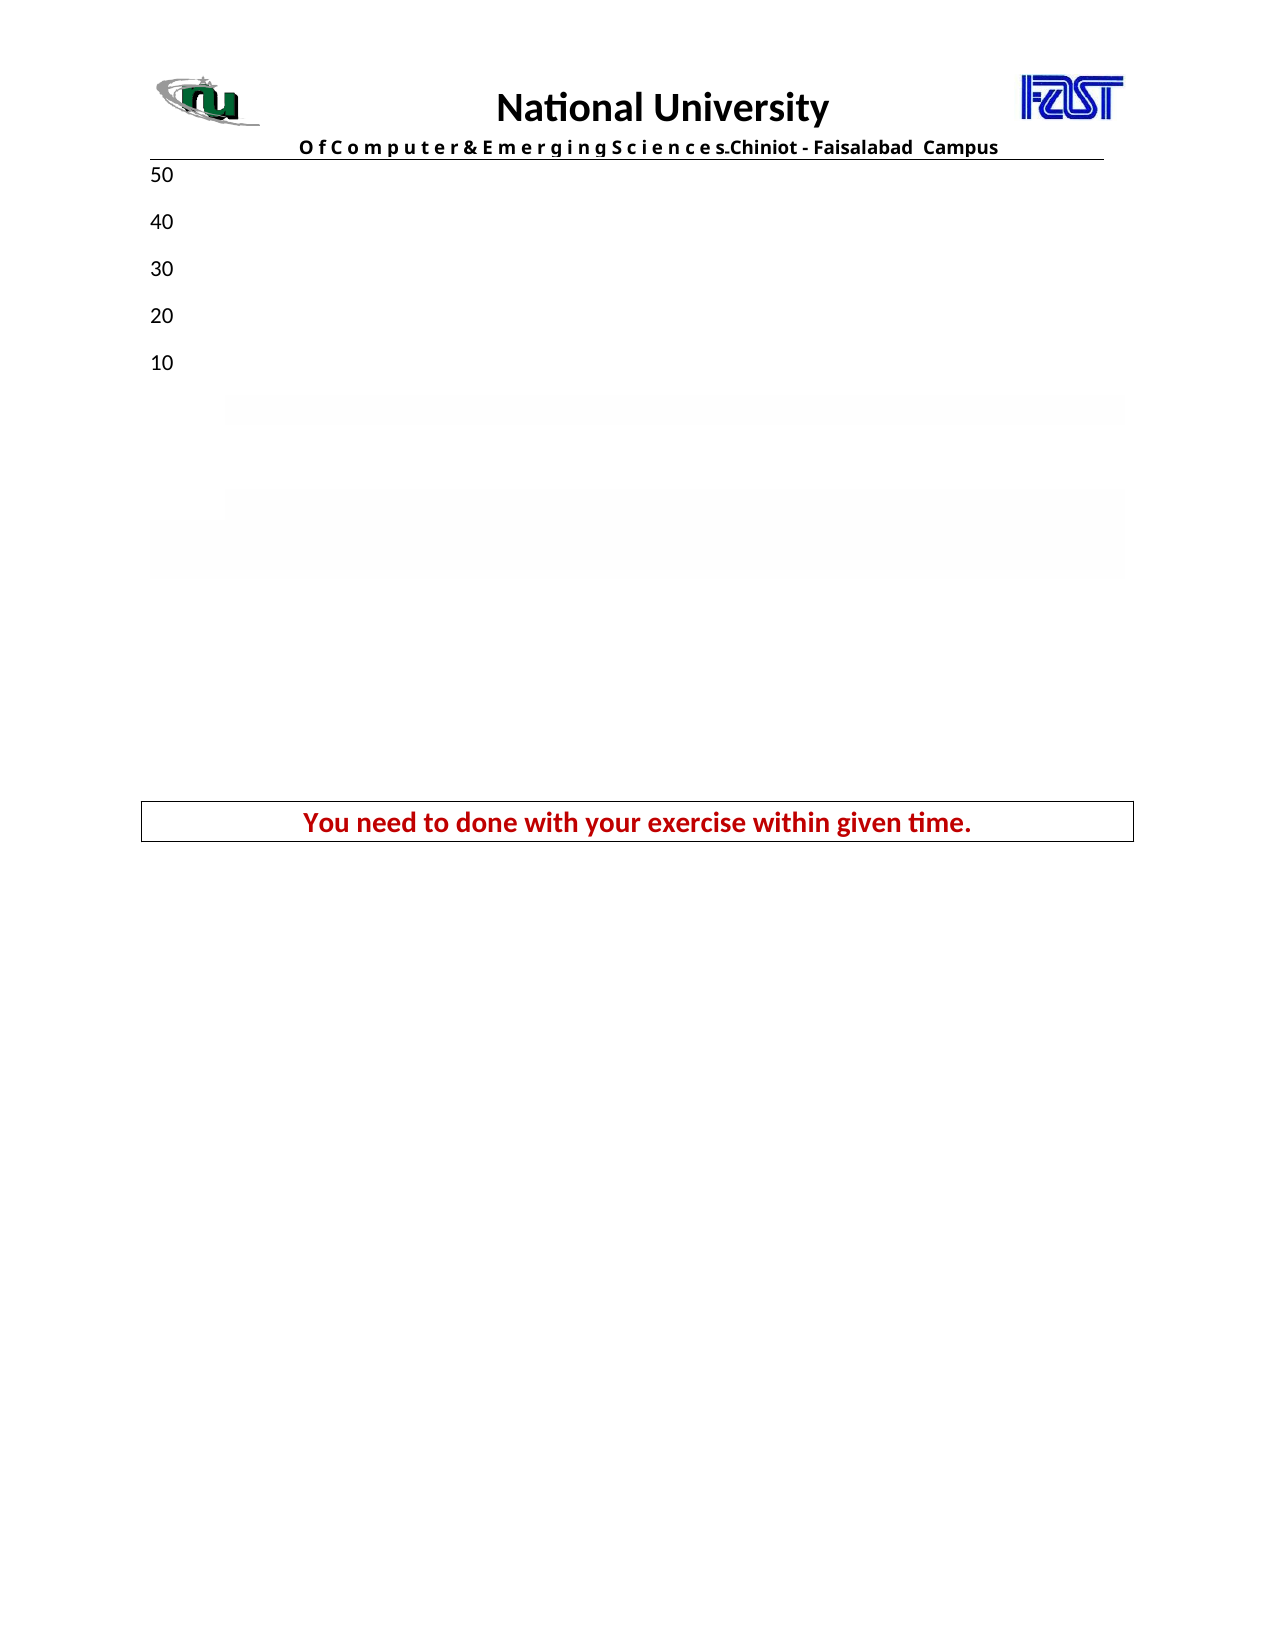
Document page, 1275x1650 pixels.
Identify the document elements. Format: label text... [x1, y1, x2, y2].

text 20 [150, 301, 1125, 329]
text 10 [150, 348, 1125, 376]
text 50 [150, 160, 1125, 188]
text You need to done with your exercise within given time. [142, 802, 1133, 841]
text 30 [150, 254, 1125, 282]
text 40 [150, 207, 1125, 235]
picture [1014, 74, 1126, 121]
picture [156, 75, 260, 126]
